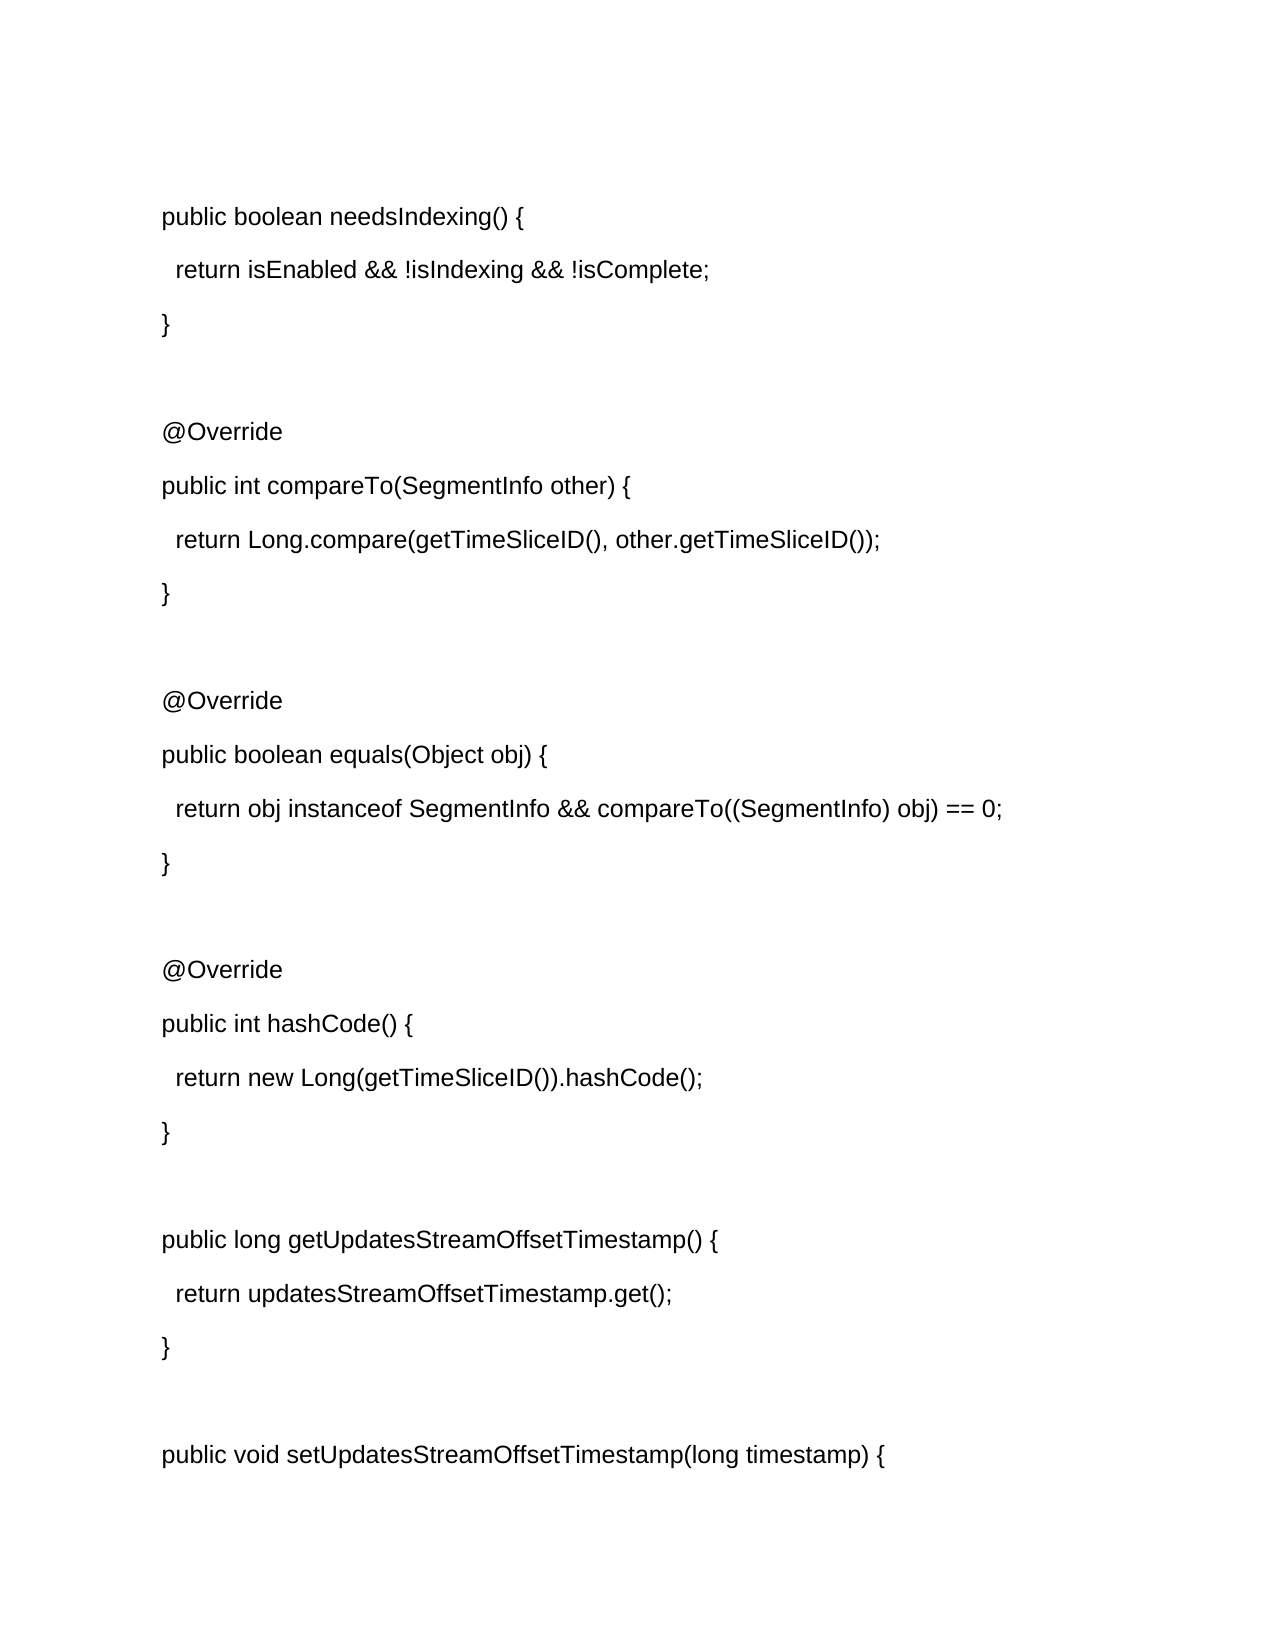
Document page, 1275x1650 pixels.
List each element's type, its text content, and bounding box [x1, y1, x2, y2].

text } [148, 578, 1127, 607]
text } [148, 309, 1127, 338]
text return new Long(getTimeSliceID()).hashCode(); [148, 1063, 1127, 1092]
text public boolean equals(Object obj) { [148, 740, 1127, 769]
text @Override [148, 955, 1127, 984]
text @Override [148, 686, 1127, 715]
text public int hashCode() { [148, 1009, 1127, 1038]
text public long getUpdatesStreamOffsetTimestamp() { [148, 1225, 1127, 1253]
text return Long.compare(getTimeSliceID(), other.getTimeSliceID()); [148, 524, 1127, 553]
text return obj instanceof SegmentInfo && compareTo((SegmentInfo) obj) == 0; [148, 794, 1127, 823]
text } [148, 1117, 1127, 1146]
text } [148, 1332, 1127, 1361]
text return isEnabled && !isIndexing && !isComplete; [148, 255, 1127, 284]
text public int compareTo(SegmentInfo other) { [148, 471, 1127, 499]
text } [148, 848, 1127, 876]
text public void setUpdatesStreamOffsetTimestamp(long timestamp) { [148, 1440, 1127, 1469]
text public boolean needsIndexing() { [148, 201, 1127, 230]
text @Override [148, 417, 1127, 446]
text return updatesStreamOffsetTimestamp.get(); [148, 1278, 1127, 1307]
